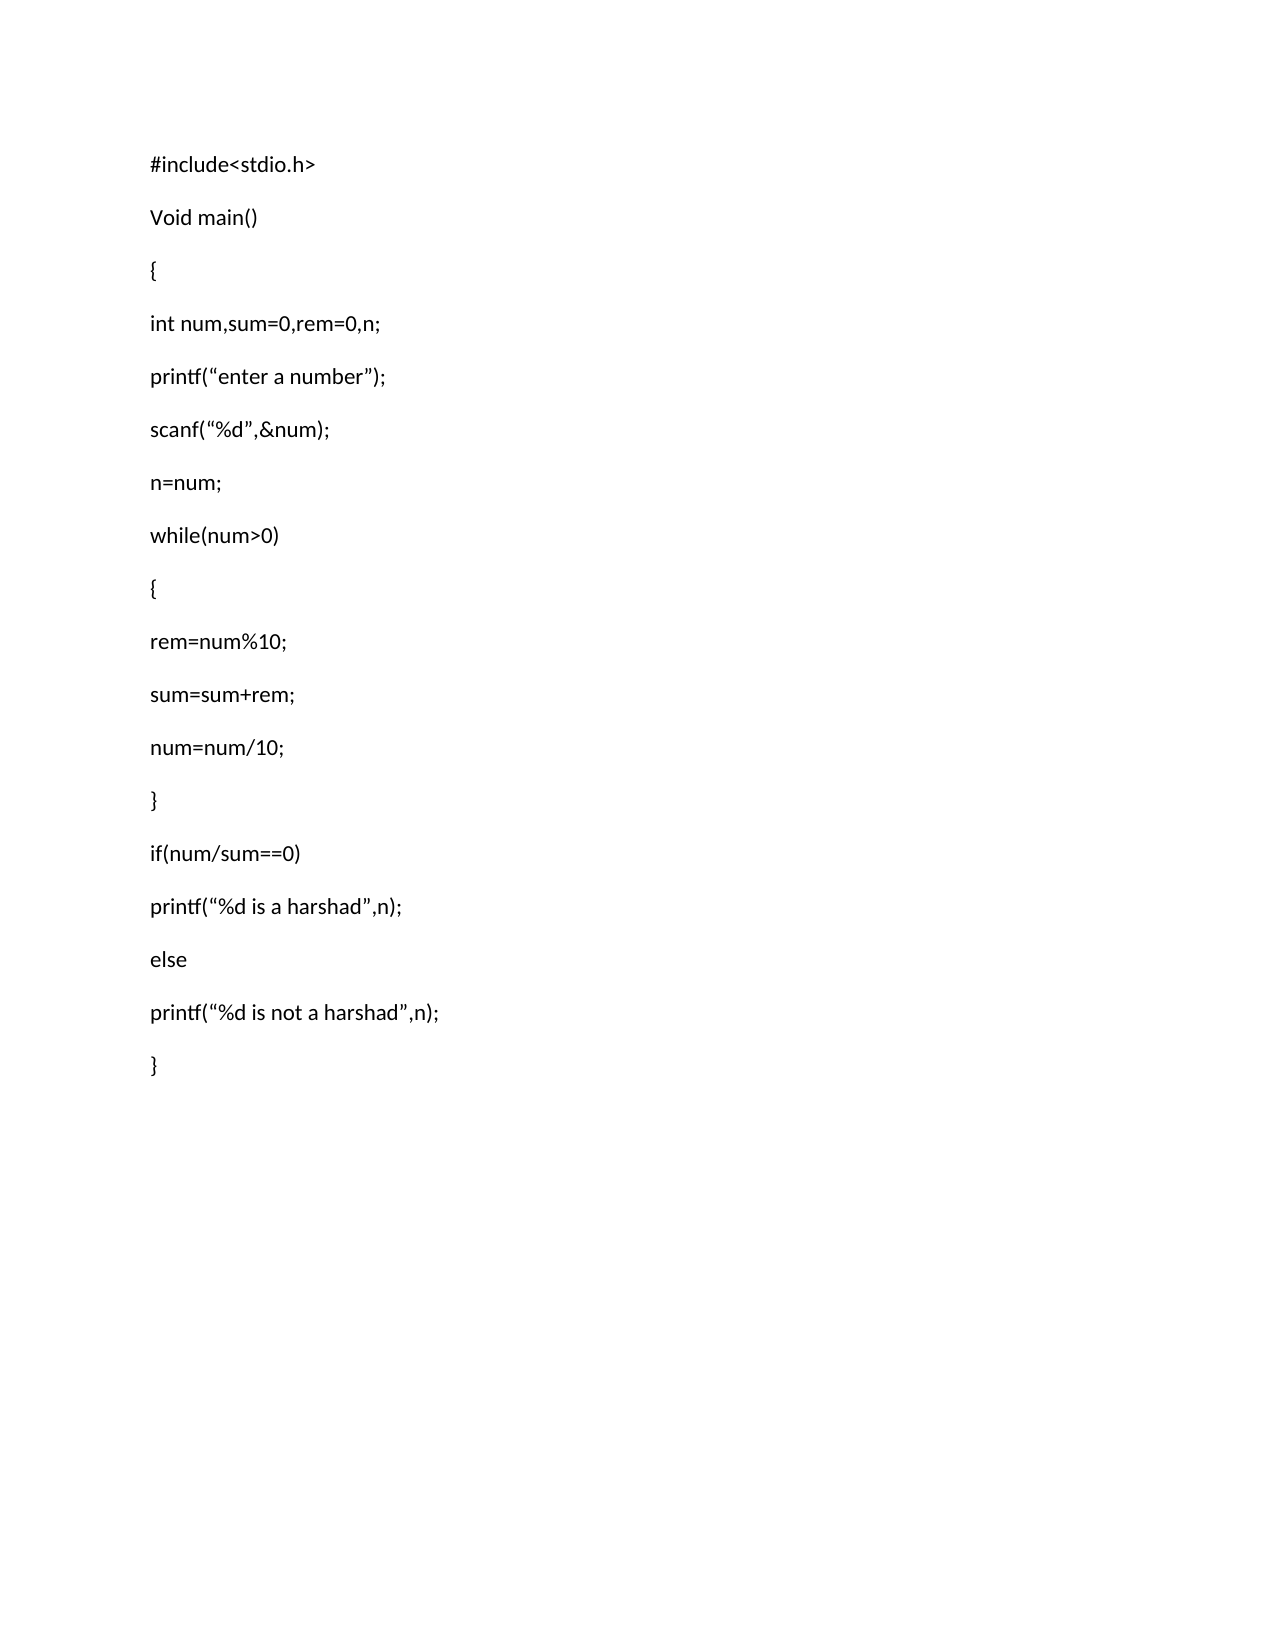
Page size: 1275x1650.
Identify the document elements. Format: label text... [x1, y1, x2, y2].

text num=num/10; [150, 733, 1125, 761]
text } [150, 786, 1125, 814]
text printf(“enter a number”); [150, 362, 1125, 390]
text while(num>0) [150, 521, 1125, 549]
text { [150, 256, 1125, 284]
text sum=sum+rem; [150, 680, 1125, 708]
text if(num/sum==0) [150, 839, 1125, 867]
text scanf(“%d”,&num); [150, 415, 1125, 443]
text n=num; [150, 468, 1125, 496]
text } [150, 1051, 1125, 1079]
text else [150, 945, 1125, 973]
text #include<stdio.h> [150, 150, 1125, 178]
text printf(“%d is a harshad”,n); [150, 892, 1125, 920]
text rem=num%10; [150, 627, 1125, 655]
text Void main() [150, 203, 1125, 231]
text { [150, 574, 1125, 602]
text printf(“%d is not a harshad”,n); [150, 998, 1125, 1026]
text int num,sum=0,rem=0,n; [150, 309, 1125, 337]
